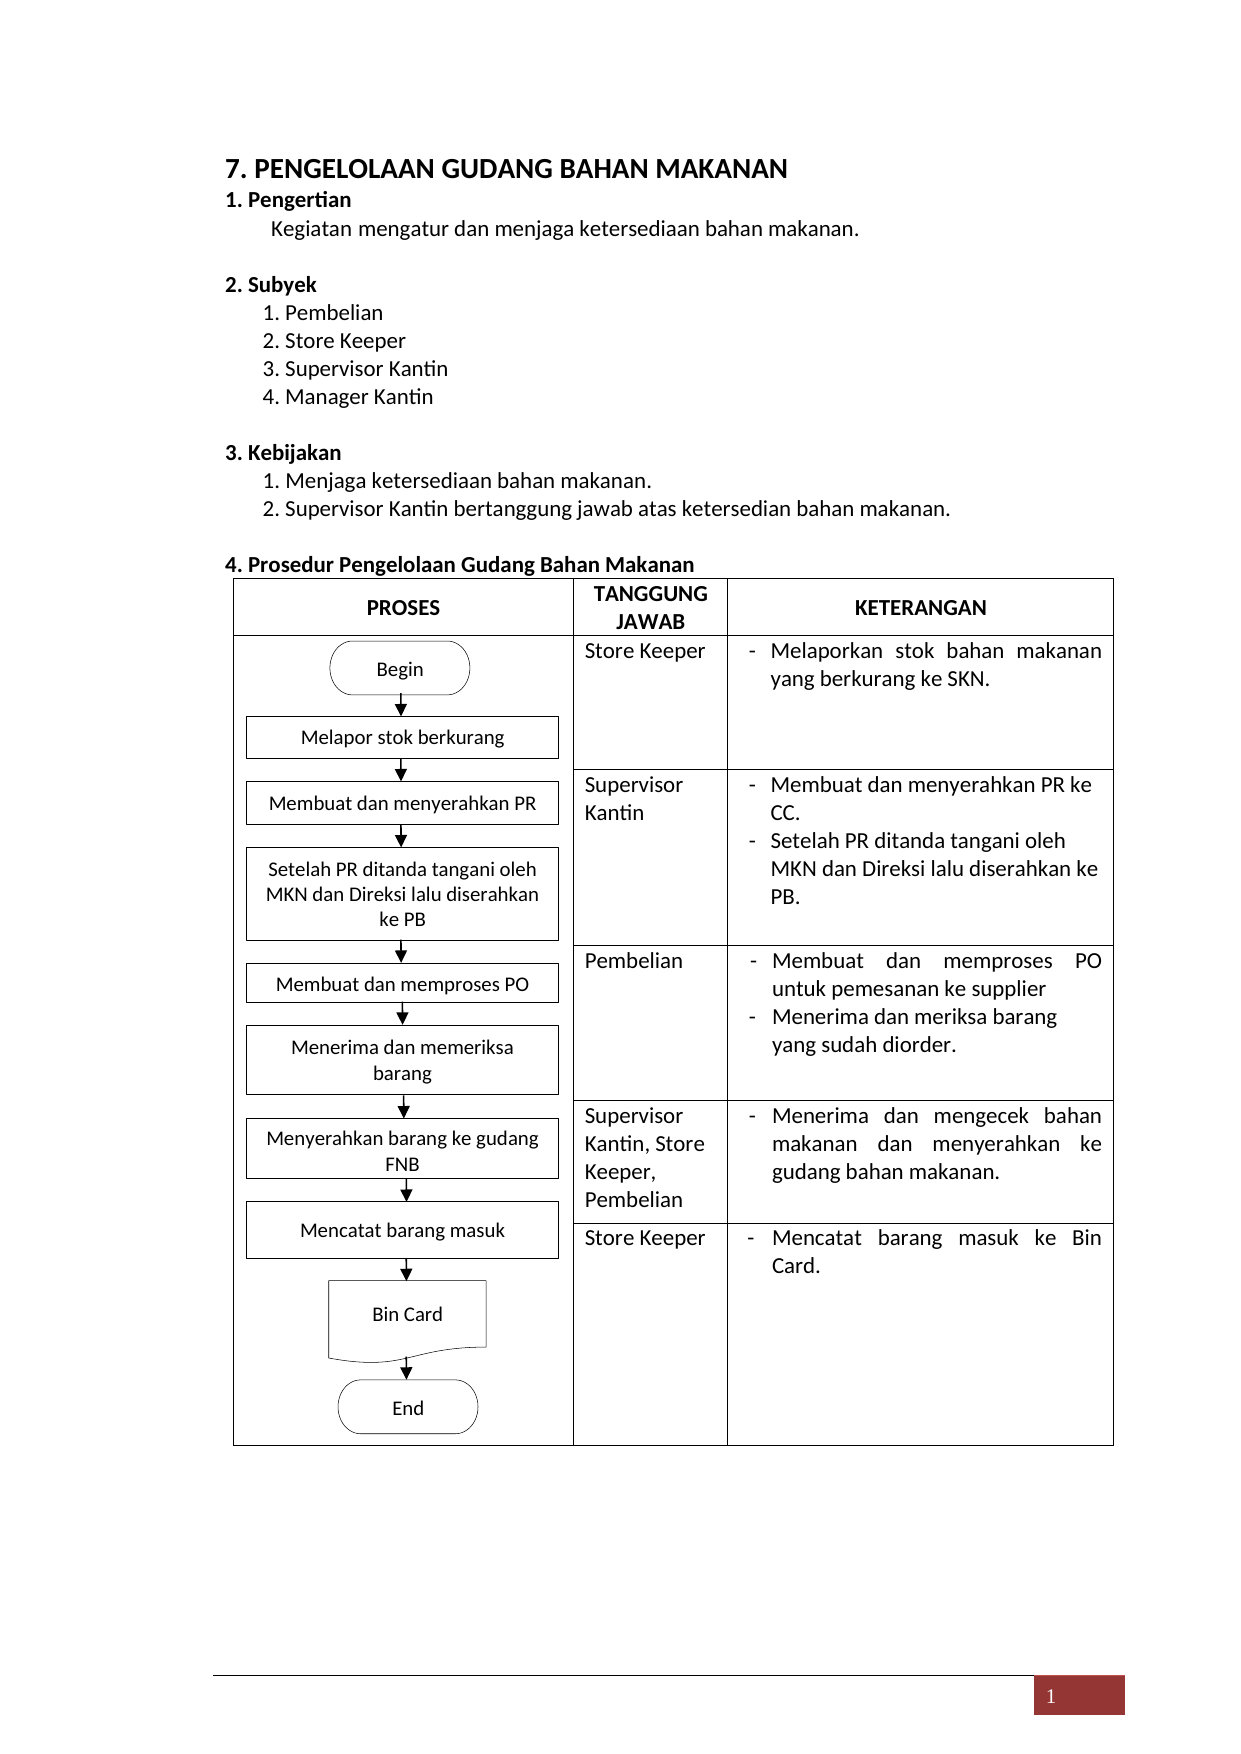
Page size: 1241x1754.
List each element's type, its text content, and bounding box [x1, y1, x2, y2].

text 1. Pembelian [262, 298, 1137, 326]
text 1. Pengertian [225, 186, 1137, 214]
table_cell Pembelian [574, 946, 727, 1100]
table_header KETERANGAN [728, 579, 1113, 635]
table_cell Store Keeper [574, 1224, 727, 1445]
table_header TANGGUNG JAWAB [574, 579, 727, 635]
table_cell Melaporkan stok bahan makanan yang berkurang ke SKN. [728, 636, 1113, 769]
text 7. PENGELOLAAN GUDANG BAHAN MAKANAN [225, 150, 1137, 186]
table_cell Supervisor Kantin [574, 770, 727, 945]
text 1. Menjaga ketersediaan bahan makanan. [262, 466, 1137, 494]
text 2. Store Keeper [262, 326, 1137, 354]
text 2. Subyek [225, 270, 1137, 298]
table_cell Membuat dan memproses PO untuk pemesanan ke supplier Menerima dan meriksa barang yang sudah diorder. [728, 946, 1113, 1100]
table_cell Menerima dan mengecek bahan makanan dan menyerahkan ke gudang bahan makanan. [728, 1101, 1113, 1222]
table_cell [234, 636, 573, 1445]
text 2. Supervisor Kantin bertanggung jawab atas ketersedian bahan makanan. [262, 494, 1137, 522]
table_cell Supervisor Kantin, Store Keeper, Pembelian [574, 1101, 727, 1222]
text 4. Prosedur Pengelolaan Gudang Bahan Makanan [225, 550, 1137, 578]
text 3. Kebijakan [225, 438, 1137, 466]
table_cell Store Keeper [574, 636, 727, 769]
text 4. Manager Kantin [262, 382, 1137, 410]
table_cell Membuat dan menyerahkan PR ke CC. Setelah PR ditanda tangani oleh MKN dan Direksi lalu diserahkan ke PB. [728, 770, 1113, 945]
table_header PROSES [234, 579, 573, 635]
text Kegiatan mengatur dan menjaga ketersediaan bahan makanan. [122, 214, 1137, 242]
table_cell Mencatat barang masuk ke Bin Card. [728, 1224, 1113, 1445]
text 3. Supervisor Kantin [262, 354, 1137, 382]
